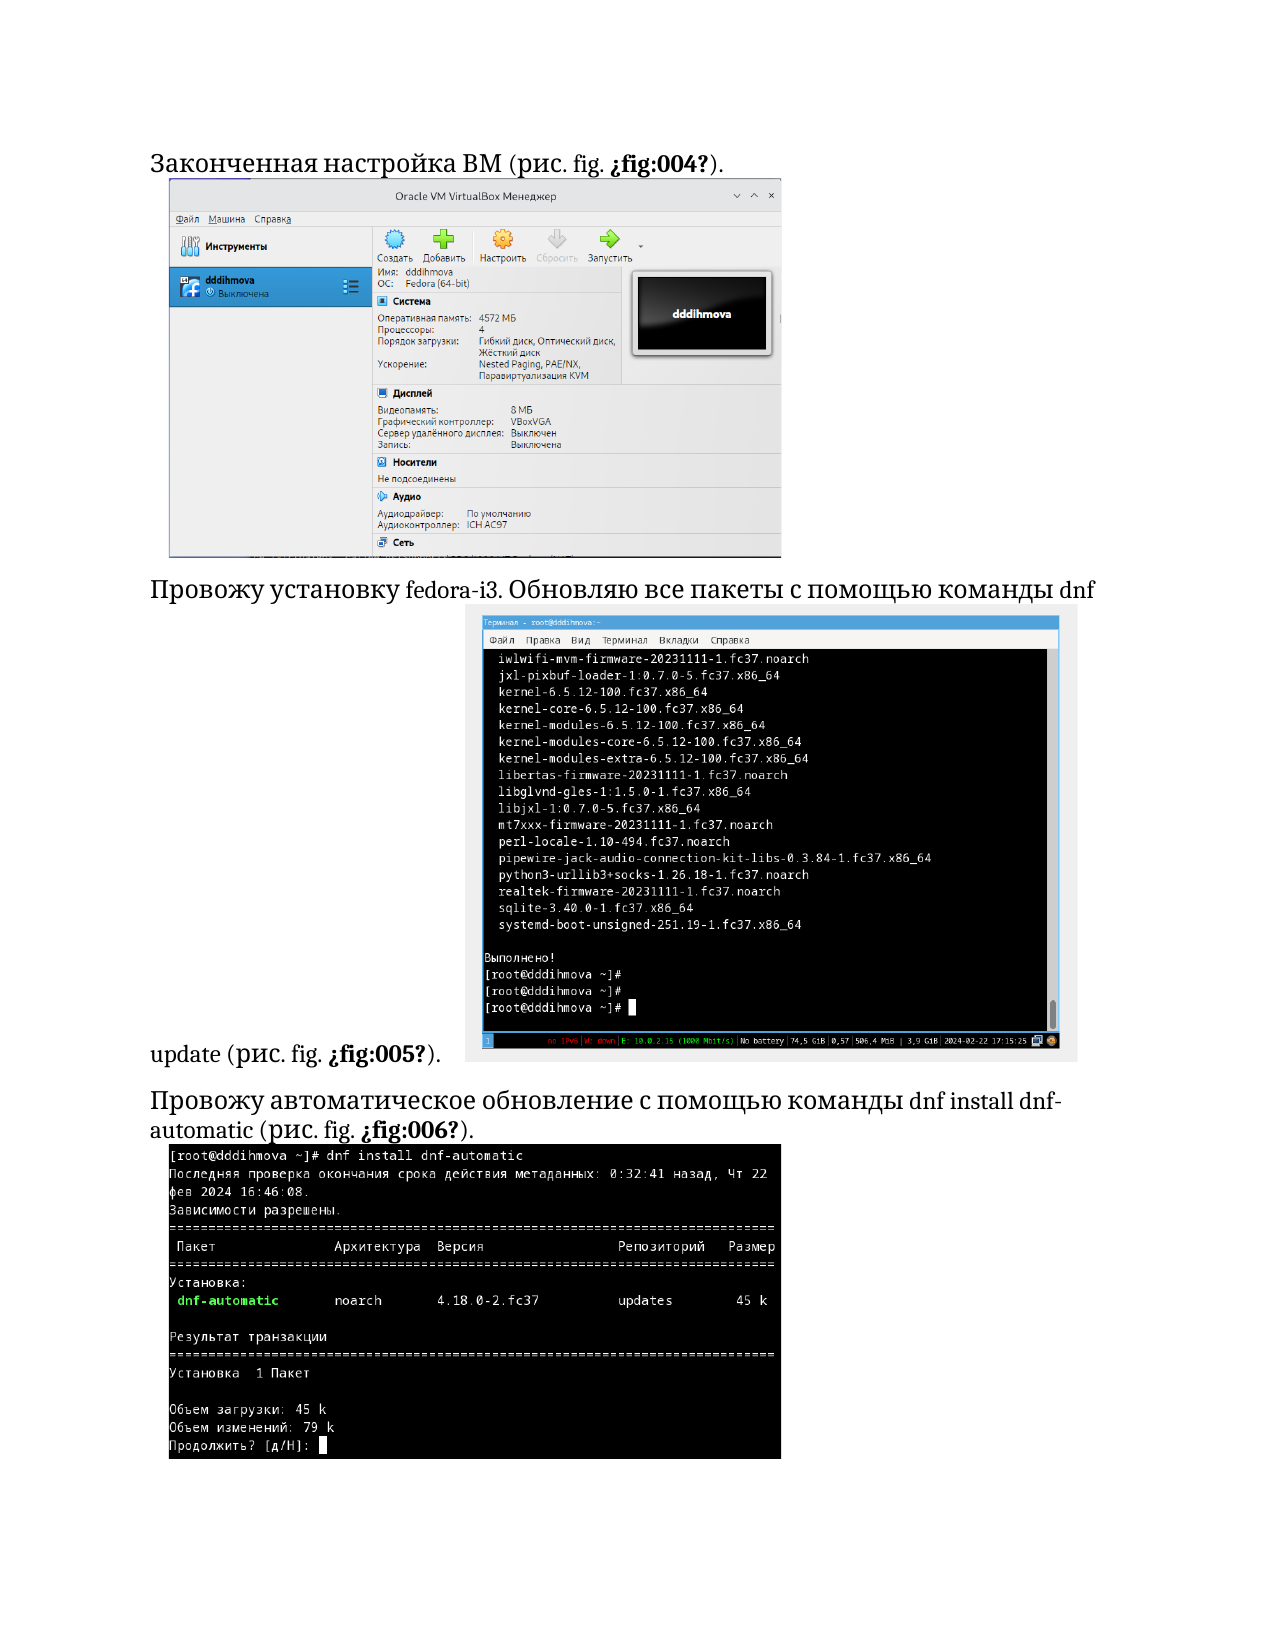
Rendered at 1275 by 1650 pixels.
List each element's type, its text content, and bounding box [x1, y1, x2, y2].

picture [168, 178, 782, 558]
picture [465, 604, 1078, 1062]
picture [168, 1144, 782, 1459]
